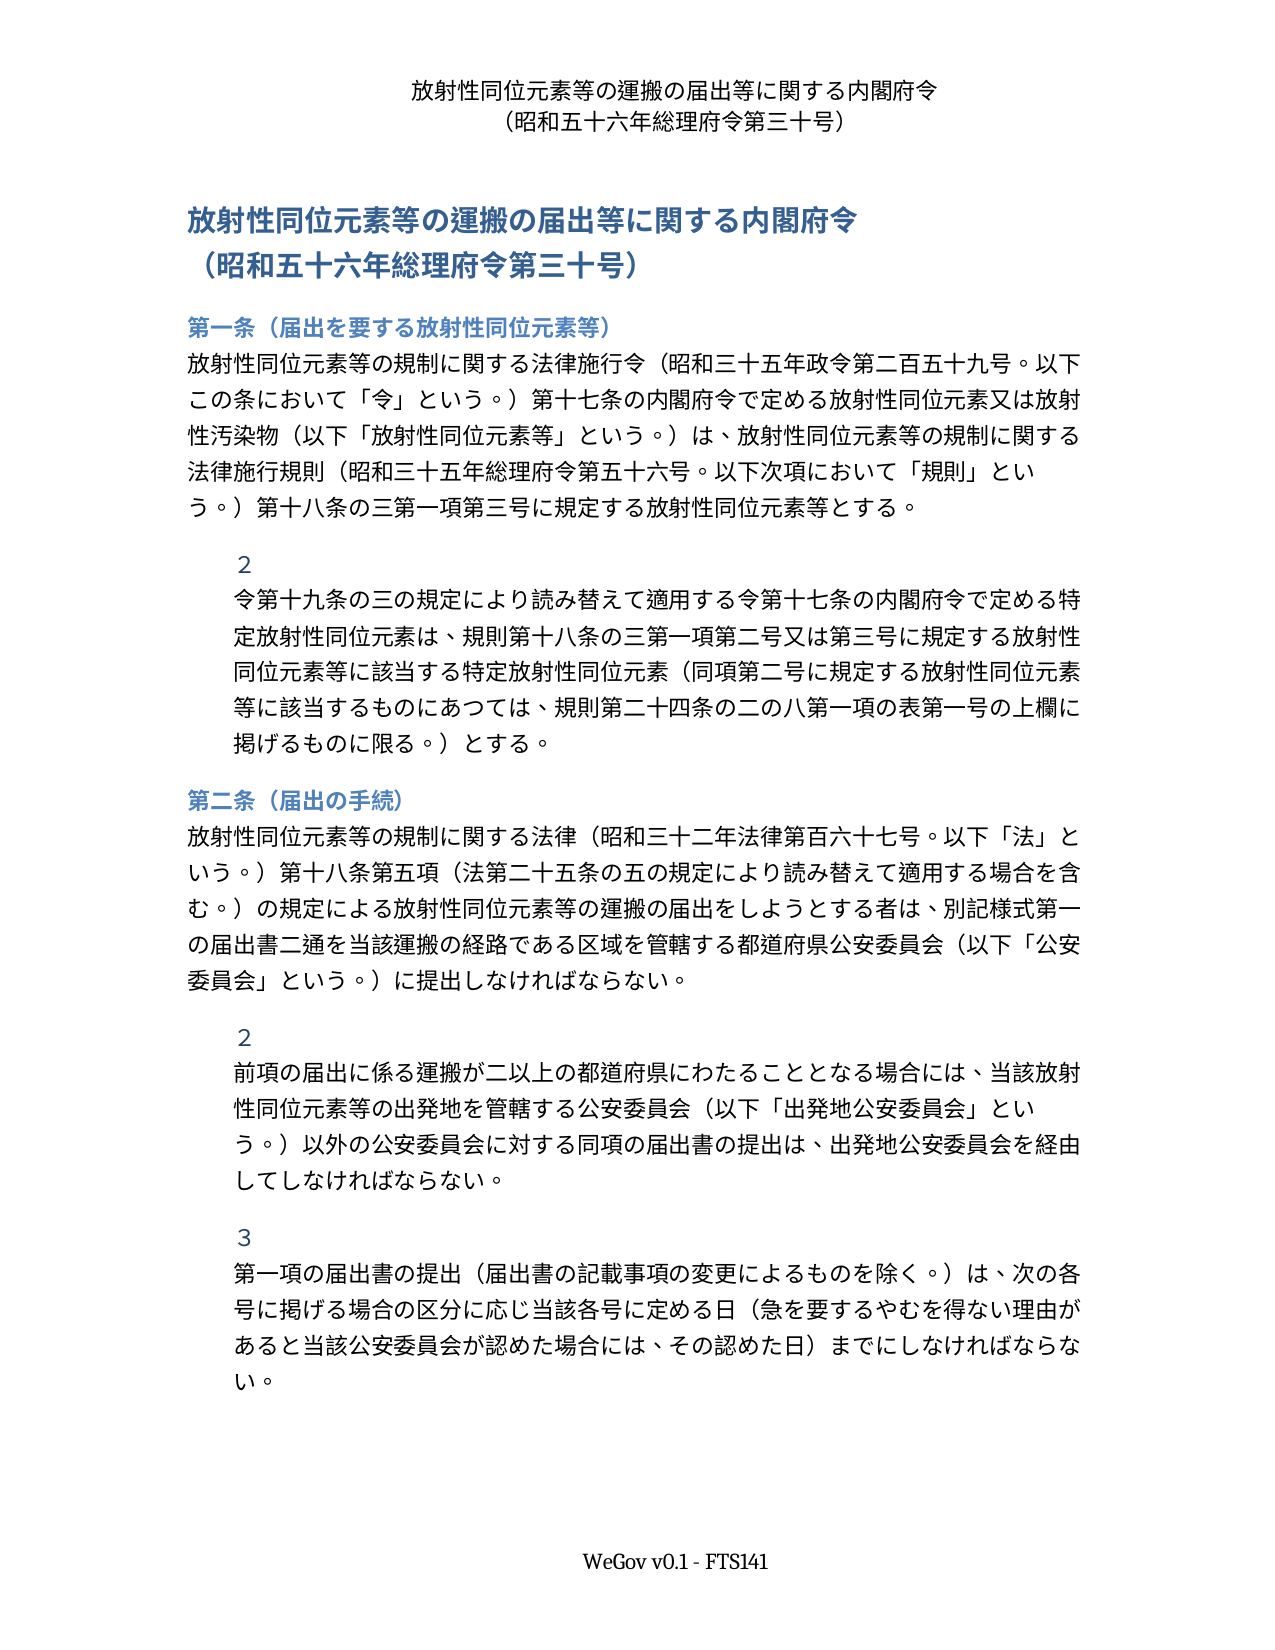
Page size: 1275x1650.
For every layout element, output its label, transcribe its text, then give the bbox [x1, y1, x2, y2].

subtitle ２ [233, 1021, 1087, 1053]
subtitle 第一条（届出を要する放射性同位元素等） [187, 312, 1087, 343]
text 放射性同位元素等の規制に関する法律（昭和三十二年法律第百六十七号。以下「法」という。）第十八条第五項（法第二十五条の五の規定により読み替えて適用する場合を含む。）の規定による放射性同位元素等の運搬の届出をしようとする者は、別記様式第一の届出書二通を当該運搬の経路である区域を管轄する都道府県公安委員会（以下「公安委員会」という。）に提出しなければならない。 [187, 821, 1087, 996]
text 令第十九条の三の規定により読み替えて適用する令第十七条の内閣府令で定める特定放射性同位元素は、規則第十八条の三第一項第二号又は第三号に規定する放射性同位元素等に該当する特定放射性同位元素（同項第二号に規定する放射性同位元素等に該当するものにあつては、規則第二十四条の二の八第一項の表第一号の上欄に掲げるものに限る。）とする。 [233, 584, 1087, 759]
subtitle 放射性同位元素等の運搬の届出等に関する内閣府令 （昭和五十六年総理府令第三十号） [187, 200, 1087, 285]
subtitle ２ [233, 548, 1087, 580]
subtitle 第二条（届出の手続） [187, 785, 1087, 816]
text 前項の届出に係る運搬が二以上の都道府県にわたることとなる場合には、当該放射性同位元素等の出発地を管轄する公安委員会（以下「出発地公安委員会」という。）以外の公安委員会に対する同項の届出書の提出は、出発地公安委員会を経由してしなければならない。 [233, 1057, 1087, 1196]
text 第一項の届出書の提出（届出書の記載事項の変更によるものを除く。）は、次の各号に掲げる場合の区分に応じ当該各号に定める日（急を要するやむを得ない理由があると当該公安委員会が認めた場合には、その認めた日）までにしなければならない。 [233, 1258, 1087, 1397]
text 放射性同位元素等の規制に関する法律施行令（昭和三十五年政令第二百五十九号。以下この条において「令」という。）第十七条の内閣府令で定める放射性同位元素又は放射性汚染物（以下「放射性同位元素等」という。）は、放射性同位元素等の規制に関する法律施行規則（昭和三十五年総理府令第五十六号。以下次項において「規則」という。）第十八条の三第一項第三号に規定する放射性同位元素等とする。 [187, 348, 1087, 523]
subtitle ３ [233, 1222, 1087, 1253]
